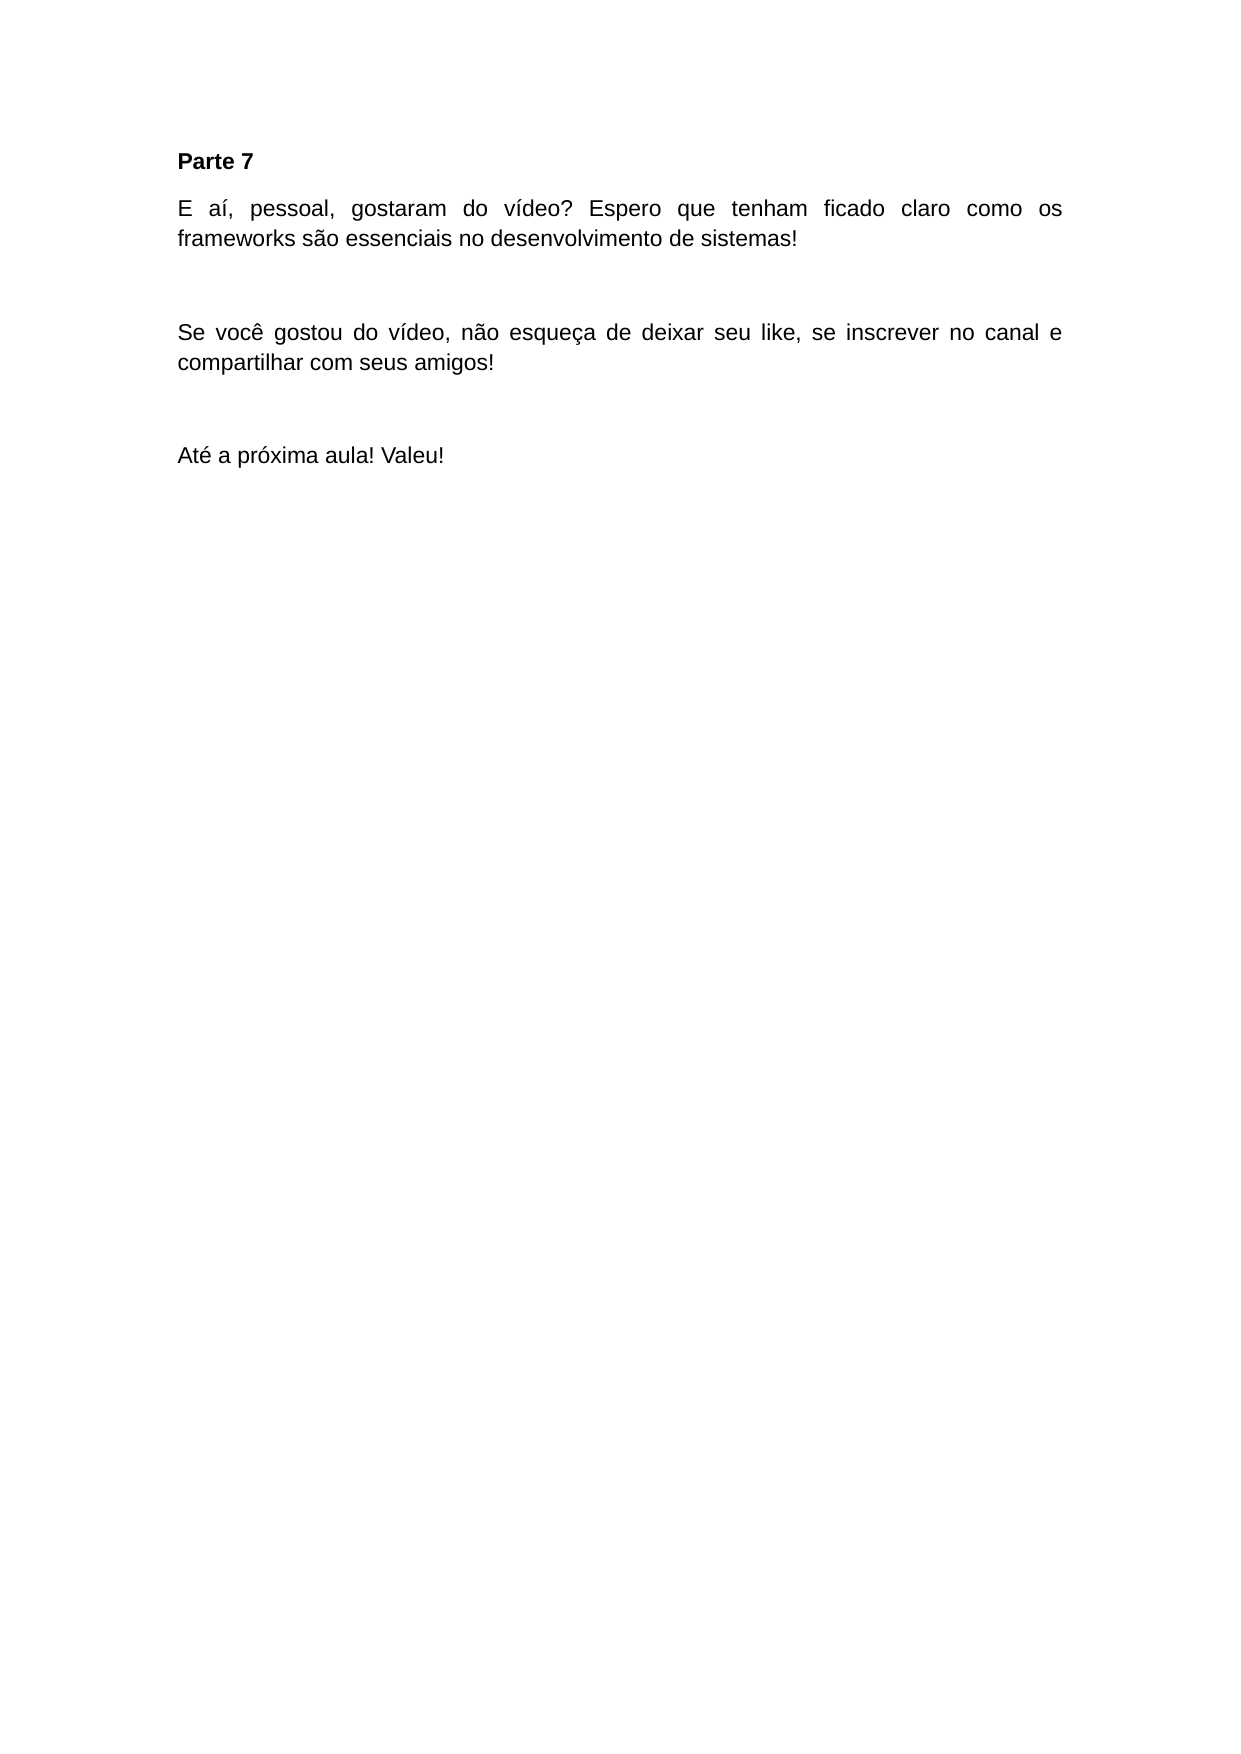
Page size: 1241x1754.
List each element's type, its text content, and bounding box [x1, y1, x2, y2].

text Parte 7 [177, 148, 1063, 174]
text Se você gostou do vídeo, não esqueça de deixar seu like, se inscrever no canal e compartilhar com seus amigos! [177, 318, 1063, 375]
text Até a próxima aula! Valeu! [177, 442, 1063, 469]
text E aí, pessoal, gostaram do vídeo? Espero que tenham ficado claro como os frameworks são essenciais no desenvolvimento de sistemas! [177, 194, 1063, 251]
